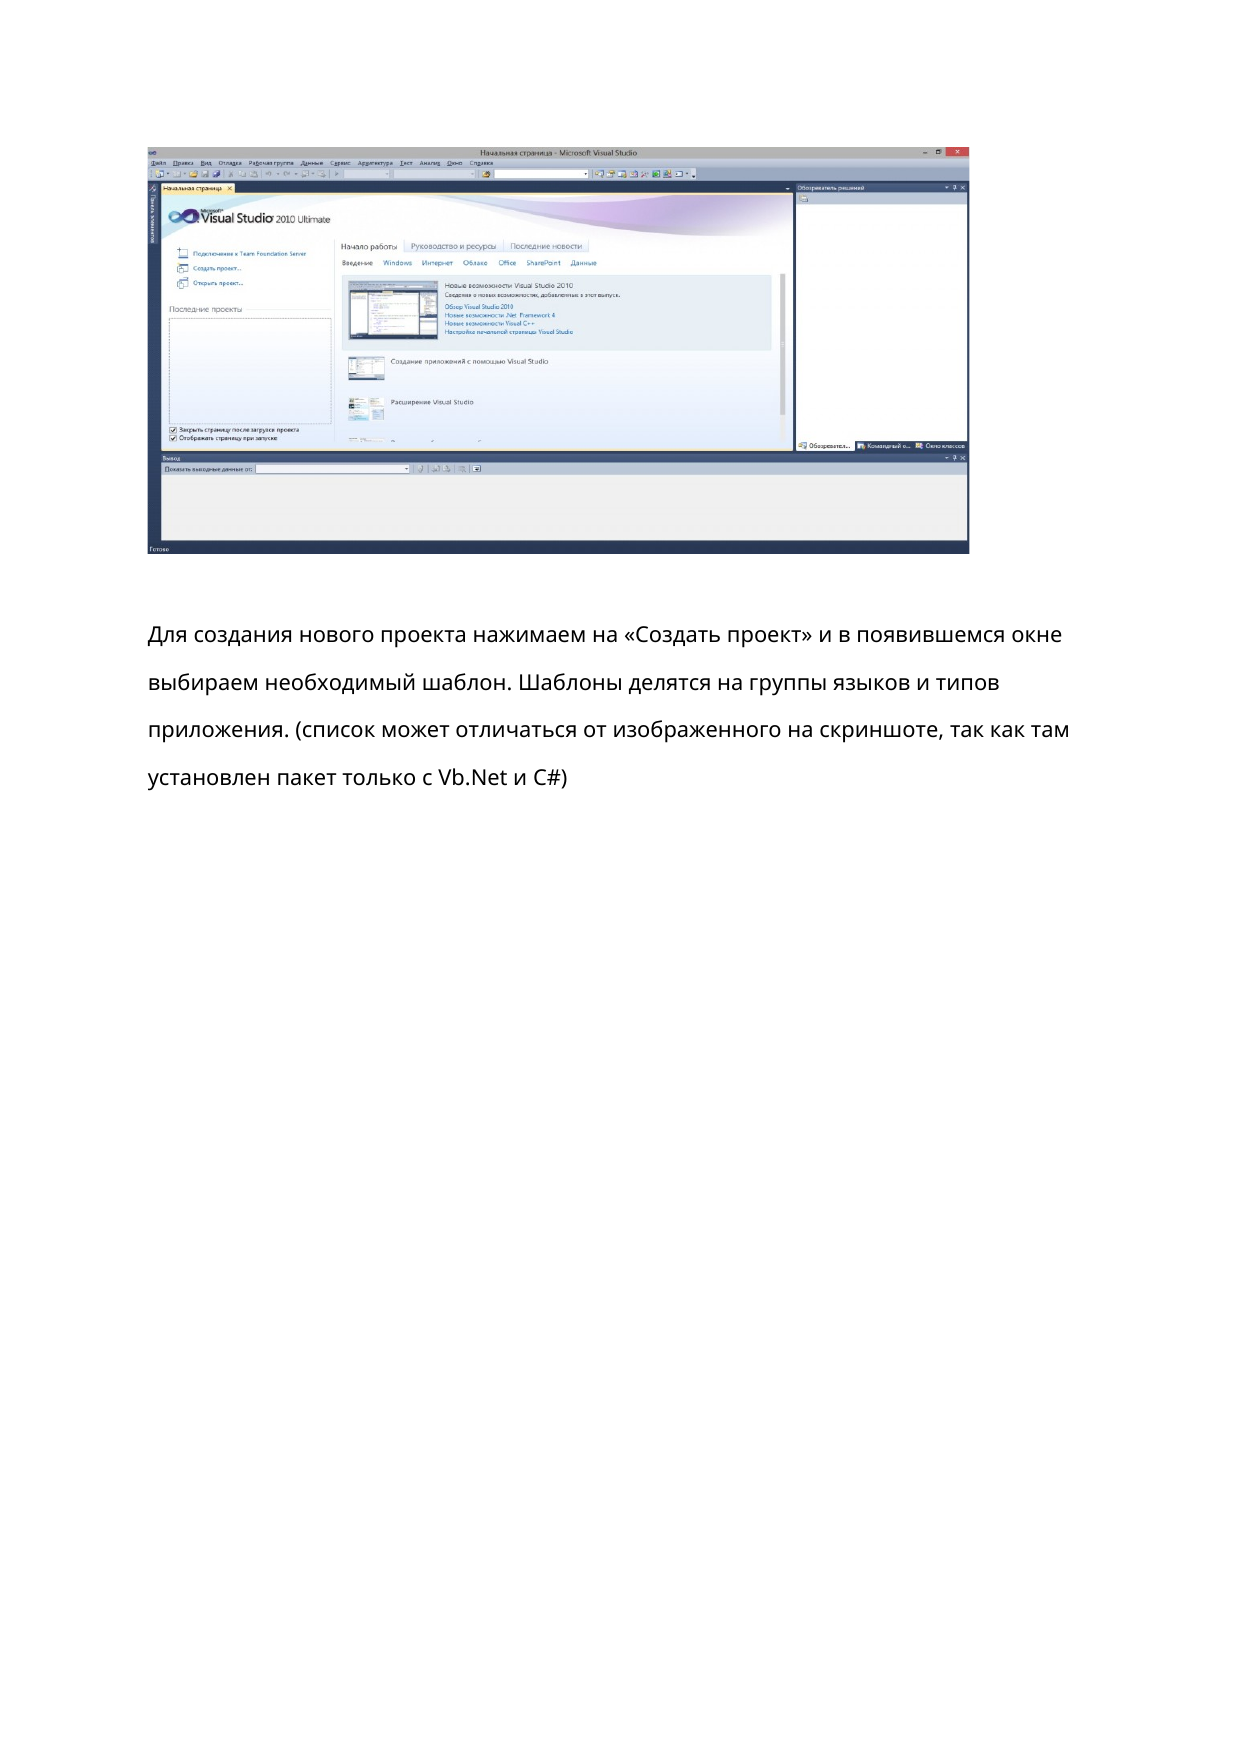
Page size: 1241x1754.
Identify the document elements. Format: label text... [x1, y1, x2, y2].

picture [147, 147, 970, 554]
